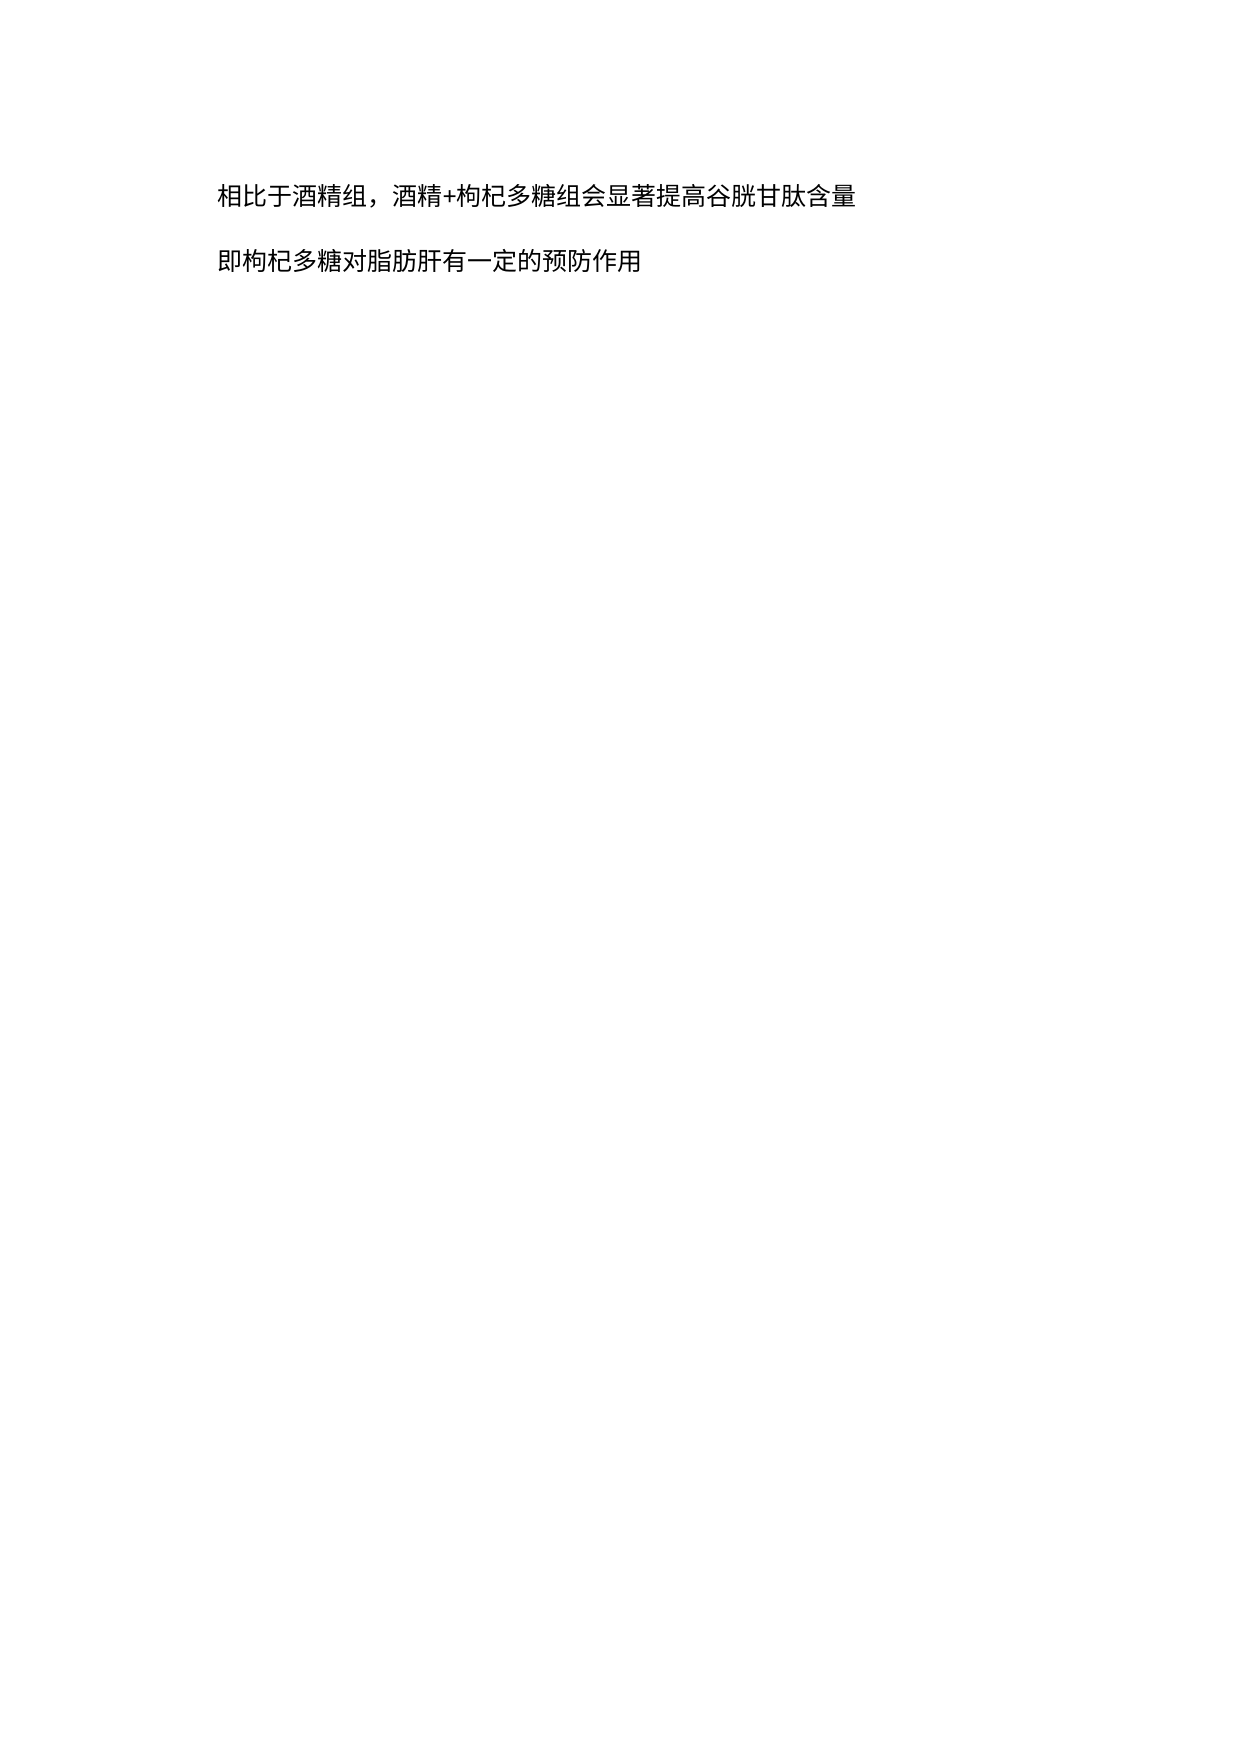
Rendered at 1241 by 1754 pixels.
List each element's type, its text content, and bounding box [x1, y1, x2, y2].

text 相比于酒精组，酒精+枸杞多糖组会显著提高谷胱甘肽含量 [187, 162, 1053, 227]
text 即枸杞多糖对脂肪肝有一定的预防作用 [187, 227, 1053, 292]
